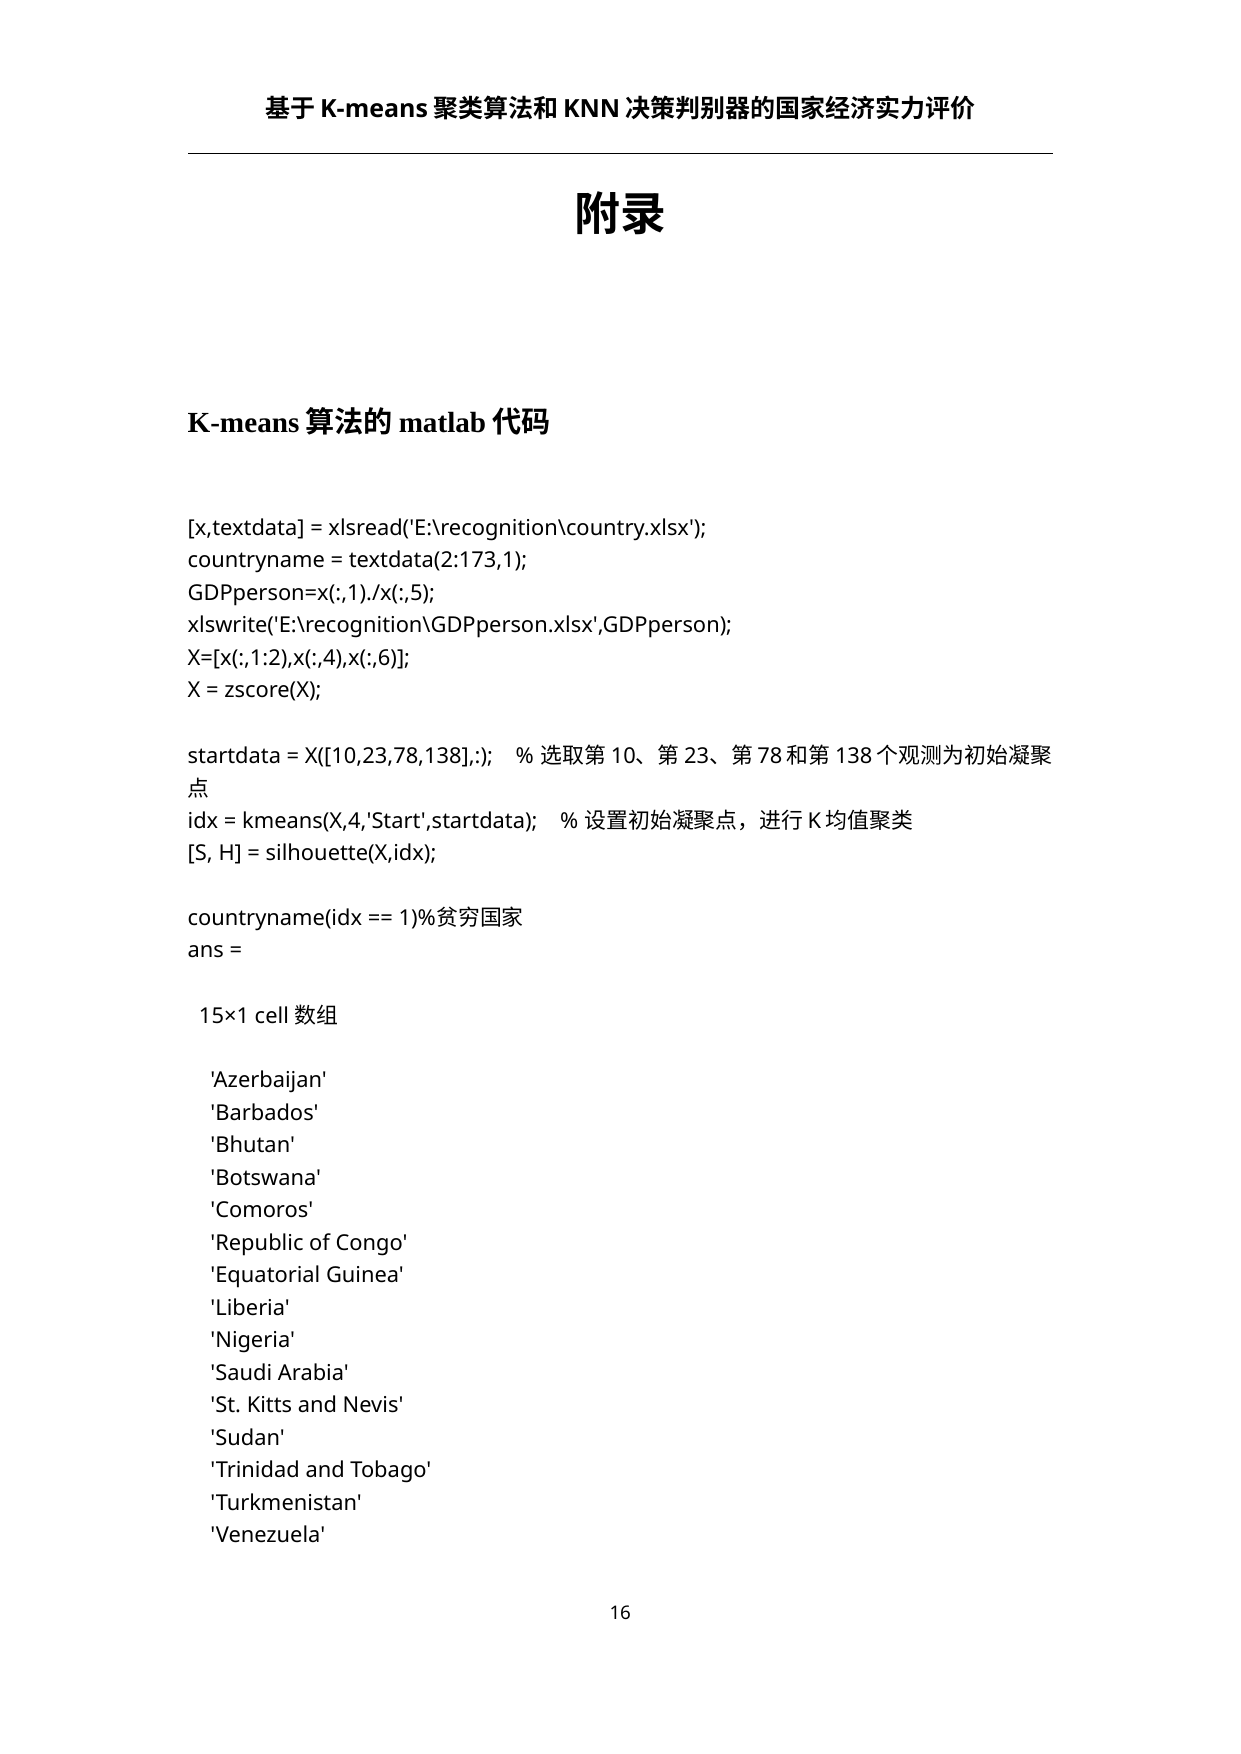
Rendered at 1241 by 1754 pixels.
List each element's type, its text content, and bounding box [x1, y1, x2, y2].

text [S, H] = silhouette(X,idx); [187, 835, 1053, 868]
text 'Turkmenistan' [187, 1485, 1053, 1518]
text 'Venezuela' [187, 1518, 1053, 1550]
text 'Equatorial Guinea' [187, 1258, 1053, 1290]
text [x,textdata] = xlsread('E:\recognition\country.xlsx'); [187, 510, 1053, 543]
text countryname(idx == 1)%贫穷国家 [187, 900, 1053, 933]
text 'Saudi Arabia' [187, 1355, 1053, 1388]
text 'Azerbaijan' [187, 1063, 1053, 1095]
text 'Barbados' [187, 1095, 1053, 1128]
text ans = [187, 933, 1053, 965]
text X = zscore(X); [187, 673, 1053, 705]
text 'Comoros' [187, 1193, 1053, 1225]
text 'Liberia' [187, 1290, 1053, 1323]
text 'Sudan' [187, 1420, 1053, 1453]
subtitle K-means算法的matlab代码 [187, 387, 1053, 452]
text X=[x(:,1:2),x(:,4),x(:,6)]; [187, 640, 1053, 673]
text idx = kmeans(X,4,'Start',startdata); % 设置初始凝聚点，进行K均值聚类 [187, 803, 1053, 835]
text 'Nigeria' [187, 1323, 1053, 1355]
text 'Trinidad and Tobago' [187, 1453, 1053, 1485]
text 'Republic of Congo' [187, 1225, 1053, 1258]
subtitle 附录 [187, 162, 1053, 259]
text GDPperson=x(:,1)./x(:,5); [187, 575, 1053, 608]
text 'Botswana' [187, 1160, 1053, 1193]
text xlswrite('E:\recognition\GDPperson.xlsx',GDPperson); [187, 608, 1053, 640]
text startdata = X([10,23,78,138],:); % 选取第10、第23、第78和第138个观测为初始凝聚点 [187, 738, 1053, 803]
text 15×1 cell 数组 [187, 998, 1053, 1030]
text countryname = textdata(2:173,1); [187, 543, 1053, 575]
text 'St. Kitts and Nevis' [187, 1388, 1053, 1420]
text 'Bhutan' [187, 1128, 1053, 1160]
